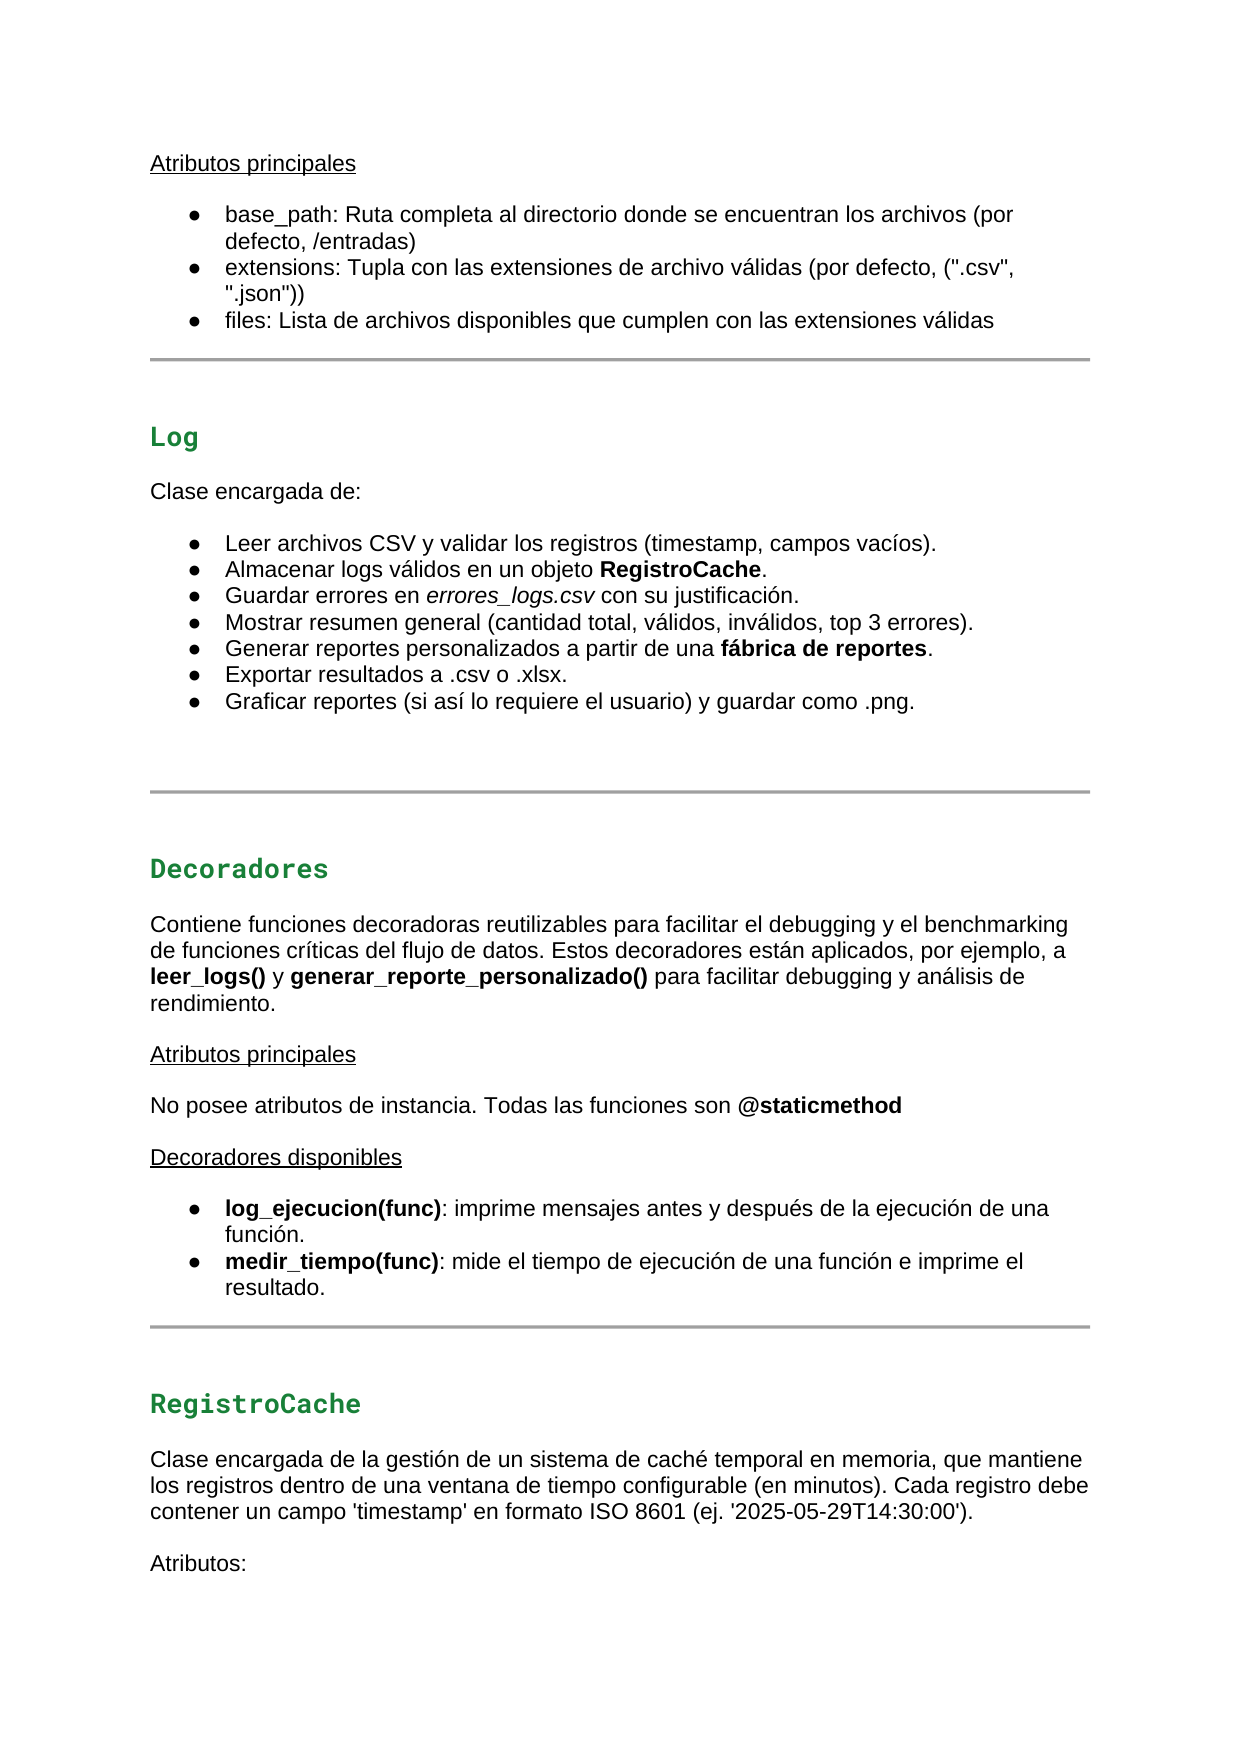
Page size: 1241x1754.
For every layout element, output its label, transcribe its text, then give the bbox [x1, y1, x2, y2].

text Atributos: [150, 1549, 1090, 1576]
text Atributos principales [150, 150, 1090, 176]
list Exportar resultados a .csv o .xlsx. [187, 661, 1090, 688]
list base_path: Ruta completa al directorio donde se encuentran los archivos (por defecto, /entradas) [187, 201, 1090, 254]
subtitle Log [150, 417, 1090, 453]
list files: Lista de archivos disponibles que cumplen con las extensiones válidas [187, 307, 1090, 333]
subtitle RegistroCache [150, 1385, 1090, 1421]
text Atributos principales [150, 1041, 1090, 1067]
list Leer archivos CSV y validar los registros (timestamp, campos vacíos). [187, 529, 1090, 556]
list extensions: Tupla con las extensiones de archivo válidas (por defecto, (".csv", ".json")) [187, 254, 1090, 307]
text No posee atributos de instancia. Todas las funciones son @staticmethod [150, 1092, 1090, 1119]
text Clase encargada de la gestión de un sistema de caché temporal en memoria, que mantiene los registros dentro de una ventana de tiempo configurable (en minutos). Cada registro debe contener un campo 'timestamp' en formato ISO 8601 (ej. '2025-05-29T14:30:00'). [150, 1446, 1090, 1524]
list medir_tiempo(func): mide el tiempo de ejecución de una función e imprime el resultado. [187, 1248, 1090, 1300]
list Graficar reportes (si así lo requiere el usuario) y guardar como .png. [187, 688, 1090, 714]
list Mostrar resumen general (cantidad total, válidos, inválidos, top 3 errores). [187, 609, 1090, 635]
list log_ejecucion(func): imprime mensajes antes y después de la ejecución de una función. [187, 1195, 1090, 1248]
list Guardar errores en errores_logs.csv con su justificación. [187, 582, 1090, 609]
text Clase encargada de: [150, 478, 1090, 504]
list Generar reportes personalizados a partir de una fábrica de reportes. [187, 635, 1090, 661]
subtitle Decoradores [150, 850, 1090, 886]
list Almacenar logs válidos en un objeto RegistroCache. [187, 556, 1090, 582]
text Contiene funciones decoradoras reutilizables para facilitar el debugging y el benchmarking de funciones críticas del flujo de datos. Estos decoradores están aplicados, por ejemplo, a leer_logs() y generar_reporte_personalizado() para facilitar debugging y análisis de rendimiento. [150, 911, 1090, 1016]
text Decoradores disponibles [150, 1144, 1090, 1170]
